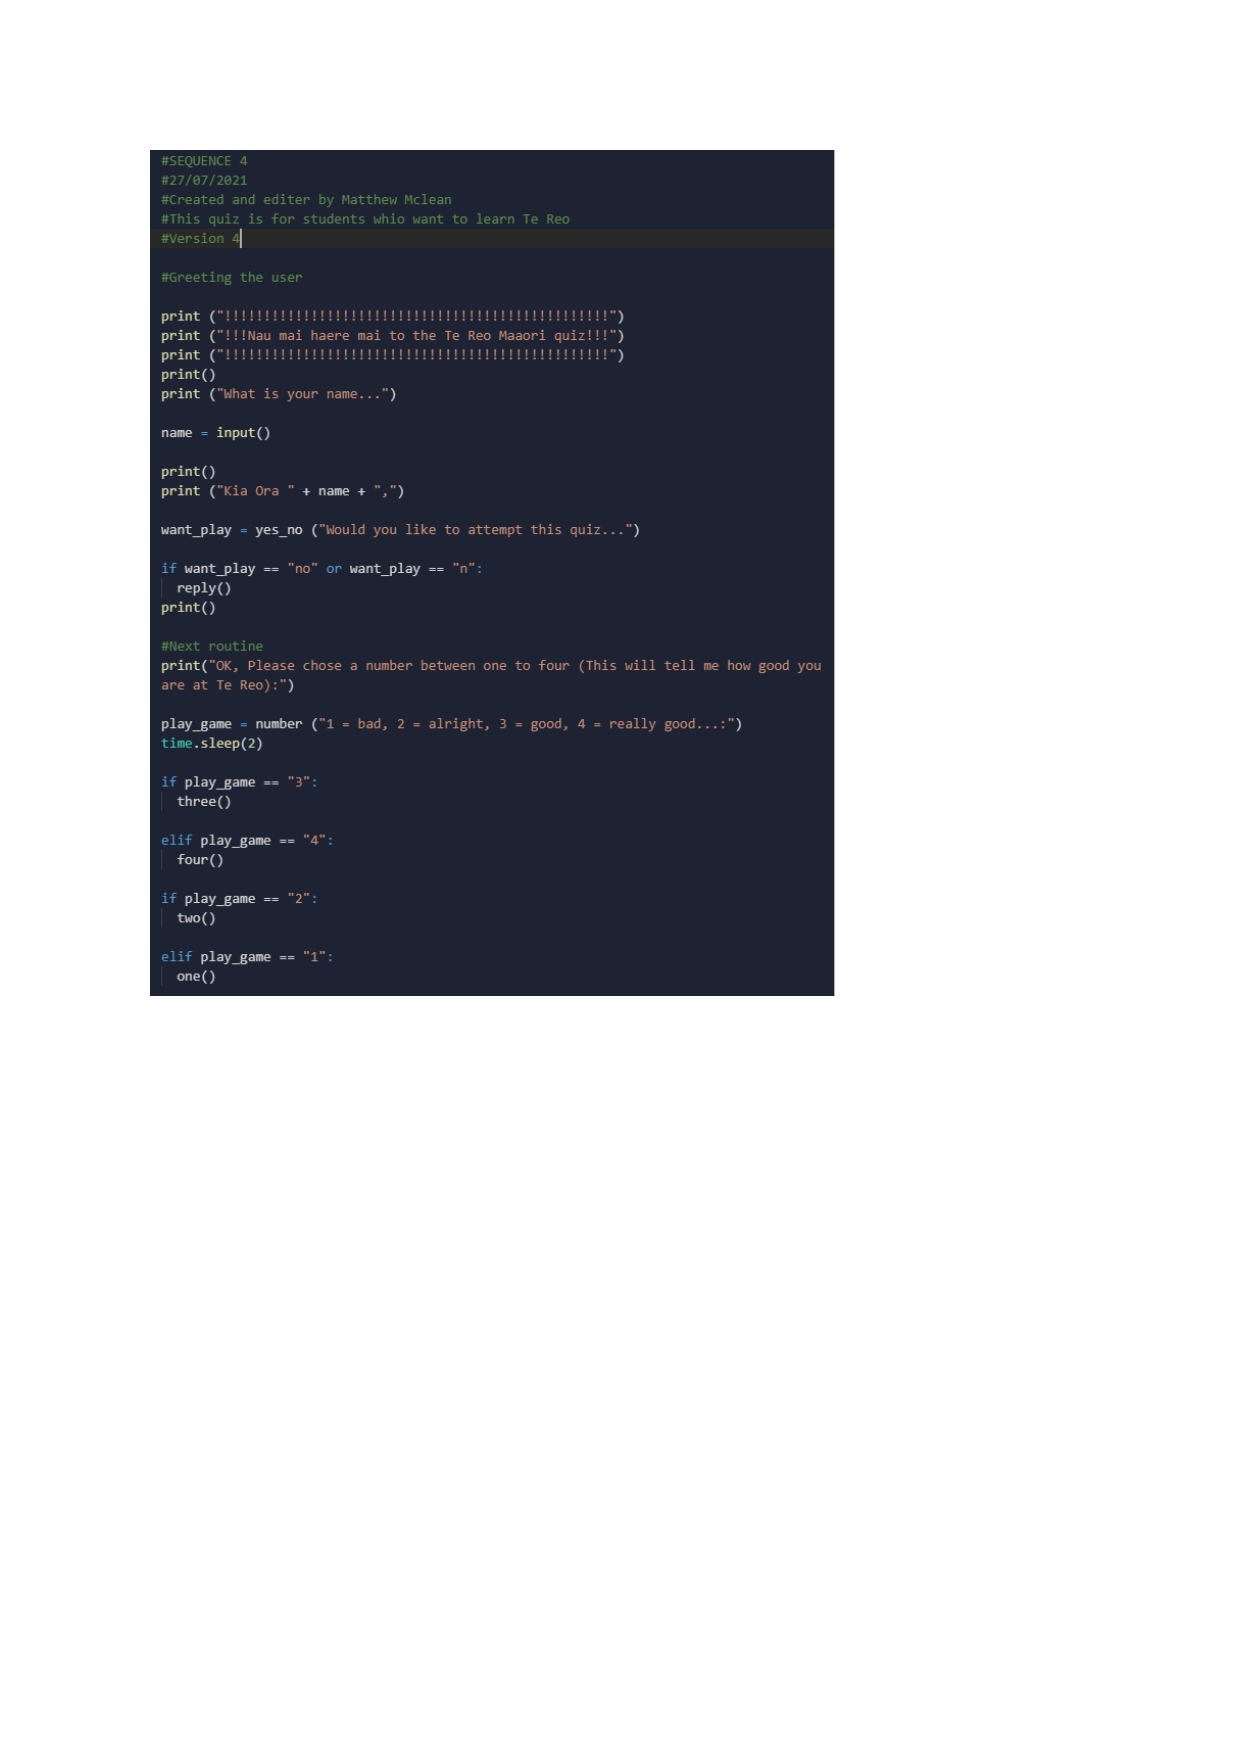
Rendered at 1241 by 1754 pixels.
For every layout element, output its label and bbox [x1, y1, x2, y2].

picture [150, 150, 835, 996]
